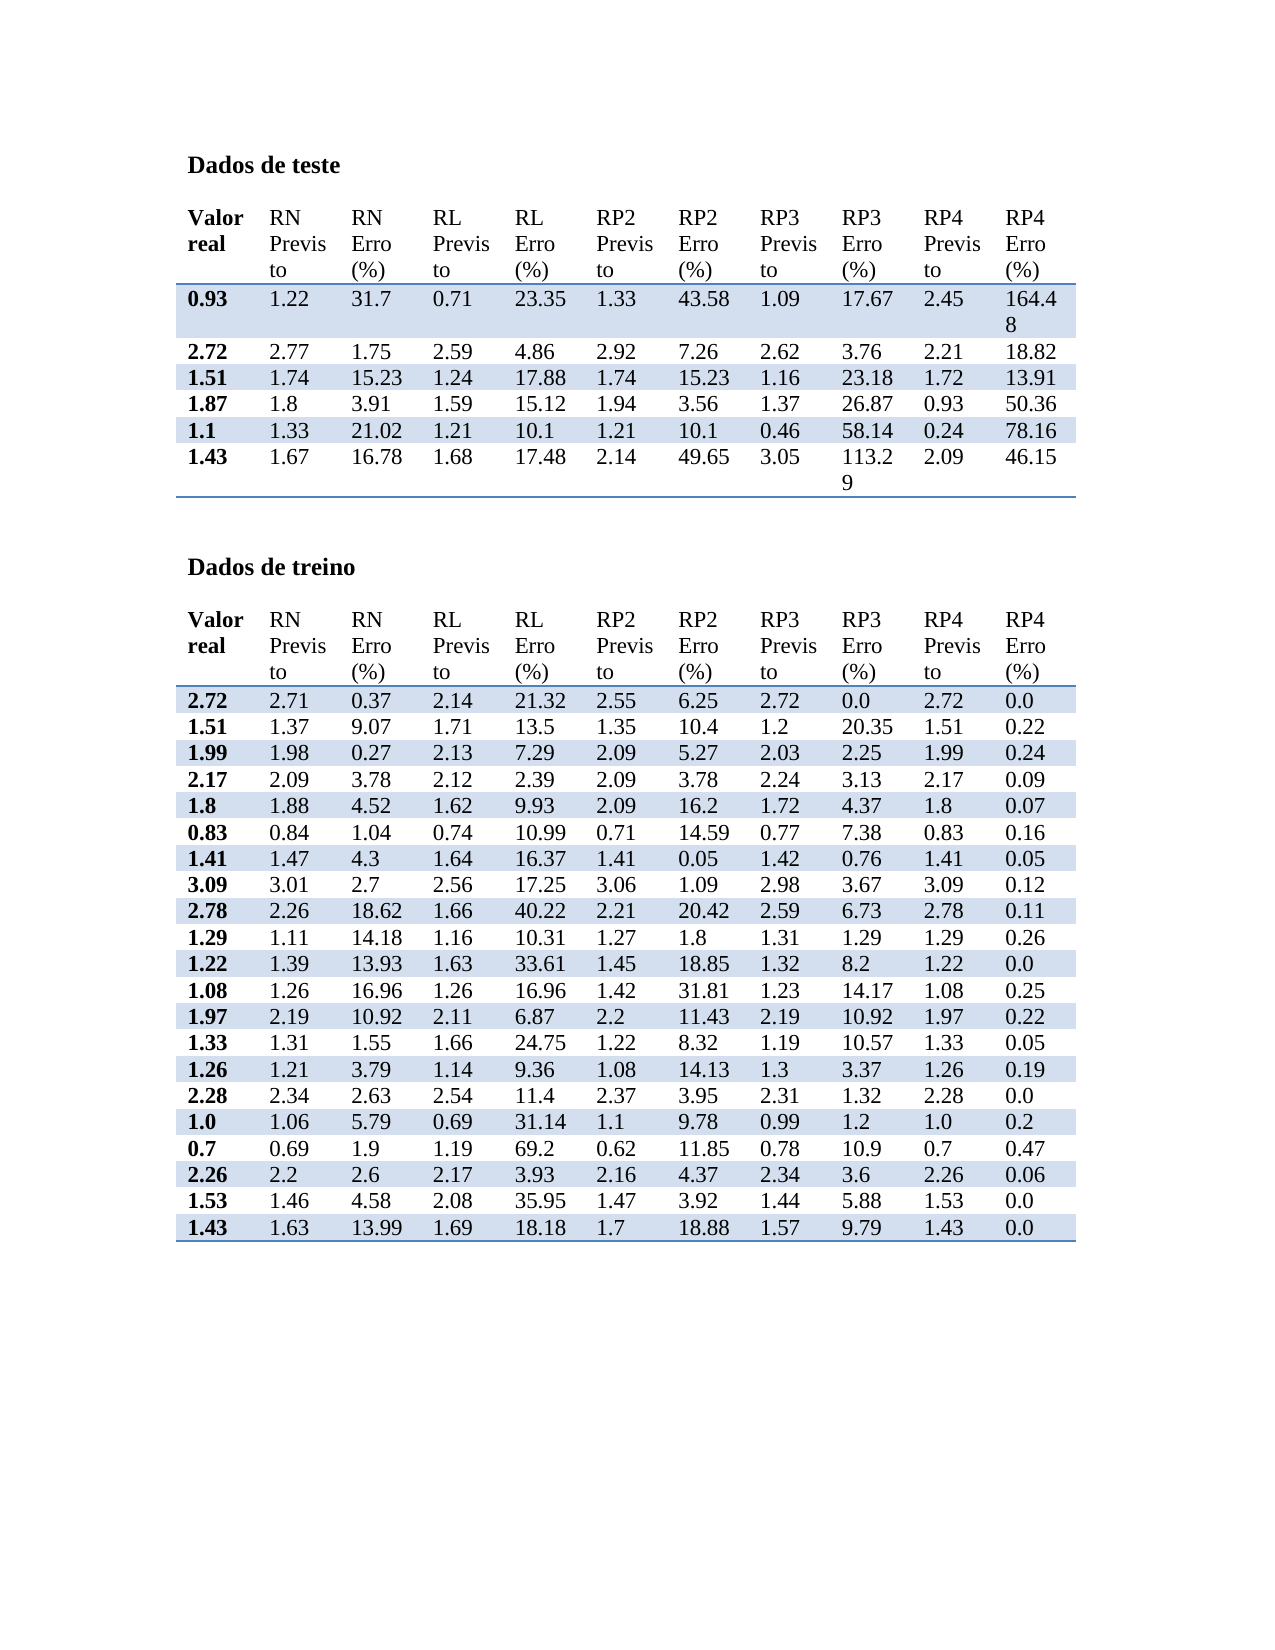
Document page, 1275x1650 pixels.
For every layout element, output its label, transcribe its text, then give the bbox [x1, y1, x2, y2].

table_cell 1.11 [258, 924, 340, 950]
table_cell 3.01 [258, 871, 340, 898]
table_cell 2.09 [912, 443, 994, 496]
table_cell 1.22 [585, 1029, 667, 1056]
table_cell 2.17 [912, 766, 994, 792]
table_cell 0.99 [749, 1109, 830, 1135]
table_cell 3.05 [749, 443, 830, 496]
table_cell 3.6 [830, 1161, 912, 1187]
table_cell 16.96 [340, 977, 421, 1003]
table_cell 1.26 [912, 1056, 994, 1082]
table_cell 2.17 [421, 1161, 503, 1187]
table_cell 2.72 [176, 687, 258, 713]
table_cell 2.16 [585, 1161, 667, 1187]
table_cell 1.47 [585, 1188, 667, 1214]
table_cell 35.95 [503, 1188, 585, 1214]
table_cell 1.19 [749, 1029, 830, 1056]
table_cell 0.12 [994, 871, 1076, 898]
table_cell 0.16 [994, 819, 1076, 845]
table_cell 14.17 [830, 977, 912, 1003]
table_cell 18.85 [667, 950, 749, 977]
table_header RP2 Erro (%) [667, 606, 749, 685]
table_header RN Erro (%) [340, 204, 421, 283]
table_header RN Previsto [258, 606, 340, 685]
table_cell 15.23 [667, 364, 749, 390]
table_header RL Erro (%) [503, 606, 585, 685]
text Dados de teste [187, 150, 1087, 179]
table_cell 2.03 [749, 740, 830, 766]
table_cell 15.23 [340, 364, 421, 390]
table_cell 2.12 [421, 766, 503, 792]
table_cell 3.76 [830, 338, 912, 364]
table_cell 10.1 [503, 417, 585, 443]
table_cell 3.06 [585, 871, 667, 898]
table_cell 0.05 [667, 845, 749, 871]
table_cell 10.9 [830, 1135, 912, 1161]
table_cell 20.42 [667, 898, 749, 924]
table_header RP3 Erro (%) [830, 606, 912, 685]
table_cell 0.19 [994, 1056, 1076, 1082]
table_cell 0.11 [994, 898, 1076, 924]
table_cell 3.95 [667, 1082, 749, 1108]
table_cell 2.19 [258, 1003, 340, 1029]
table_cell 2.28 [912, 1082, 994, 1108]
table_cell 1.74 [585, 364, 667, 390]
table_cell 0.2 [994, 1109, 1076, 1135]
table_cell 2.72 [749, 687, 830, 713]
table_cell 1.75 [340, 338, 421, 364]
table_cell 13.5 [503, 713, 585, 739]
table_cell 0.0 [994, 1188, 1076, 1214]
table_cell 24.75 [503, 1029, 585, 1056]
table_cell 16.96 [503, 977, 585, 1003]
table_cell 1.16 [421, 924, 503, 950]
table_cell 1.51 [912, 713, 994, 739]
table_cell 1.8 [258, 390, 340, 417]
table_cell 2.09 [585, 792, 667, 818]
table_cell 1.04 [340, 819, 421, 845]
table_header Valor real [176, 204, 258, 283]
table_cell 1.06 [258, 1109, 340, 1135]
table_cell 1.33 [585, 285, 667, 338]
table_cell 18.18 [503, 1214, 585, 1240]
table_cell 6.25 [667, 687, 749, 713]
table_cell 0.62 [585, 1135, 667, 1161]
table_cell 1.37 [749, 390, 830, 417]
table_cell 1.09 [667, 871, 749, 898]
table_cell 2.09 [585, 740, 667, 766]
table_cell 17.88 [503, 364, 585, 390]
table_cell 11.4 [503, 1082, 585, 1108]
table_cell 2.26 [912, 1161, 994, 1187]
table_cell 78.16 [994, 417, 1076, 443]
table_cell 1.43 [176, 443, 258, 496]
table_cell 164.48 [994, 285, 1076, 338]
table_cell 33.61 [503, 950, 585, 977]
table_header Valor real [176, 606, 258, 685]
table_cell 2.09 [585, 766, 667, 792]
table_cell 17.48 [503, 443, 585, 496]
table_cell 40.22 [503, 898, 585, 924]
table_cell 0.22 [994, 713, 1076, 739]
table_header RP4 Previsto [912, 606, 994, 685]
table_cell 1.7 [585, 1214, 667, 1240]
table_cell 1.33 [258, 417, 340, 443]
table_cell 2.56 [421, 871, 503, 898]
table_cell 0.46 [749, 417, 830, 443]
table_cell 16.37 [503, 845, 585, 871]
table_cell 1.23 [749, 977, 830, 1003]
table_cell 11.85 [667, 1135, 749, 1161]
table_cell 10.31 [503, 924, 585, 950]
table_cell 2.72 [176, 338, 258, 364]
table_cell 10.1 [667, 417, 749, 443]
table_cell 7.26 [667, 338, 749, 364]
table_cell 2.6 [340, 1161, 421, 1187]
table_cell 1.88 [258, 792, 340, 818]
table_cell 2.92 [585, 338, 667, 364]
table_cell 1.74 [258, 364, 340, 390]
table_cell 9.93 [503, 792, 585, 818]
table_cell 1.51 [176, 713, 258, 739]
table_cell 1.08 [585, 1056, 667, 1082]
table_cell 1.43 [176, 1214, 258, 1240]
table_cell 1.51 [176, 364, 258, 390]
table_cell 1.64 [421, 845, 503, 871]
table_cell 1.19 [421, 1135, 503, 1161]
table_cell 0.27 [340, 740, 421, 766]
table_cell 0.24 [994, 740, 1076, 766]
table_cell 2.24 [749, 766, 830, 792]
table_cell 1.63 [421, 950, 503, 977]
table_header RL Previsto [421, 606, 503, 685]
table_cell 9.78 [667, 1109, 749, 1135]
table_cell 1.45 [585, 950, 667, 977]
table_cell 0.74 [421, 819, 503, 845]
table_cell 1.1 [176, 417, 258, 443]
table_cell 3.09 [912, 871, 994, 898]
table_cell 16.78 [340, 443, 421, 496]
table_cell 31.7 [340, 285, 421, 338]
table_cell 14.13 [667, 1056, 749, 1082]
table_cell 1.0 [912, 1109, 994, 1135]
table_cell 4.37 [667, 1161, 749, 1187]
table_cell 0.84 [258, 819, 340, 845]
table_cell 9.36 [503, 1056, 585, 1082]
table_cell 1.33 [176, 1029, 258, 1056]
table_cell 0.07 [994, 792, 1076, 818]
table_cell 1.08 [176, 977, 258, 1003]
table_cell 1.68 [421, 443, 503, 496]
table_cell 13.91 [994, 364, 1076, 390]
table_cell 10.99 [503, 819, 585, 845]
table_cell 4.3 [340, 845, 421, 871]
table_cell 1.9 [340, 1135, 421, 1161]
table_cell 1.72 [749, 792, 830, 818]
table_cell 17.67 [830, 285, 912, 338]
table_cell 0.0 [994, 950, 1076, 977]
table_cell 46.15 [994, 443, 1076, 496]
table_cell 10.92 [830, 1003, 912, 1029]
table_cell 1.41 [176, 845, 258, 871]
table_cell 1.63 [258, 1214, 340, 1240]
table_cell 1.57 [749, 1214, 830, 1240]
table_cell 1.32 [749, 950, 830, 977]
table_cell 0.71 [421, 285, 503, 338]
table_cell 1.27 [585, 924, 667, 950]
table_cell 13.99 [340, 1214, 421, 1240]
table_header RL Erro (%) [503, 204, 585, 283]
table_cell 2.54 [421, 1082, 503, 1108]
table_cell 1.3 [749, 1056, 830, 1082]
table_cell 4.58 [340, 1188, 421, 1214]
table_cell 2.78 [176, 898, 258, 924]
table_cell 8.32 [667, 1029, 749, 1056]
table_cell 6.87 [503, 1003, 585, 1029]
table_cell 1.0 [176, 1109, 258, 1135]
table_cell 7.29 [503, 740, 585, 766]
table_cell 2.34 [749, 1161, 830, 1187]
table_cell 1.53 [176, 1188, 258, 1214]
table_cell 4.37 [830, 792, 912, 818]
table_cell 1.8 [912, 792, 994, 818]
table_cell 1.31 [258, 1029, 340, 1056]
table_cell 1.66 [421, 898, 503, 924]
table_cell 0.83 [912, 819, 994, 845]
table_cell 2.19 [749, 1003, 830, 1029]
table_cell 2.77 [258, 338, 340, 364]
table_cell 21.02 [340, 417, 421, 443]
table_cell 1.69 [421, 1214, 503, 1240]
table_cell 1.35 [585, 713, 667, 739]
table_header RP3 Previsto [749, 606, 830, 685]
table_cell 2.31 [749, 1082, 830, 1108]
table_cell 3.09 [176, 871, 258, 898]
table_cell 0.37 [340, 687, 421, 713]
table_cell 1.21 [585, 417, 667, 443]
table_cell 1.21 [258, 1056, 340, 1082]
table_cell 1.21 [421, 417, 503, 443]
table_cell 16.2 [667, 792, 749, 818]
table_cell 0.0 [994, 687, 1076, 713]
table_cell 5.88 [830, 1188, 912, 1214]
table_cell 1.8 [667, 924, 749, 950]
table_cell 1.24 [421, 364, 503, 390]
table_cell 1.22 [912, 950, 994, 977]
table_cell 2.71 [258, 687, 340, 713]
table_cell 26.87 [830, 390, 912, 417]
text Dados de treino [187, 552, 1087, 581]
table_cell 2.59 [421, 338, 503, 364]
table_cell 18.82 [994, 338, 1076, 364]
table_header RP3 Previsto [749, 204, 830, 283]
table_cell 0.24 [912, 417, 994, 443]
table_cell 1.43 [912, 1214, 994, 1240]
table_cell 0.69 [258, 1135, 340, 1161]
table_cell 1.2 [749, 713, 830, 739]
table_cell 2.45 [912, 285, 994, 338]
table_cell 1.87 [176, 390, 258, 417]
table_cell 0.26 [994, 924, 1076, 950]
table_cell 1.72 [912, 364, 994, 390]
table_cell 14.18 [340, 924, 421, 950]
table_cell 1.94 [585, 390, 667, 417]
table_cell 2.09 [258, 766, 340, 792]
table_cell 2.17 [176, 766, 258, 792]
table_cell 17.25 [503, 871, 585, 898]
table_cell 1.66 [421, 1029, 503, 1056]
table_cell 1.47 [258, 845, 340, 871]
table_cell 3.92 [667, 1188, 749, 1214]
table_cell 0.71 [585, 819, 667, 845]
table_cell 0.05 [994, 1029, 1076, 1056]
table_cell 0.76 [830, 845, 912, 871]
table_cell 1.09 [749, 285, 830, 338]
table_cell 1.41 [912, 845, 994, 871]
table_cell 5.79 [340, 1109, 421, 1135]
table_cell 2.2 [585, 1003, 667, 1029]
table_cell 20.35 [830, 713, 912, 739]
table_cell 1.31 [749, 924, 830, 950]
table_cell 1.55 [340, 1029, 421, 1056]
table_cell 9.07 [340, 713, 421, 739]
table_header RN Previsto [258, 204, 340, 283]
table_cell 4.52 [340, 792, 421, 818]
table_cell 14.59 [667, 819, 749, 845]
table_cell 1.22 [176, 950, 258, 977]
table_cell 1.39 [258, 950, 340, 977]
table_cell 0.22 [994, 1003, 1076, 1029]
table_cell 1.62 [421, 792, 503, 818]
table_cell 3.67 [830, 871, 912, 898]
table_cell 13.93 [340, 950, 421, 977]
table_cell 2.21 [912, 338, 994, 364]
table_cell 23.18 [830, 364, 912, 390]
table_cell 1.14 [421, 1056, 503, 1082]
table_cell 0.7 [176, 1135, 258, 1161]
table_cell 1.59 [421, 390, 503, 417]
table_cell 1.99 [176, 740, 258, 766]
table_cell 50.36 [994, 390, 1076, 417]
table_header RP4 Erro (%) [994, 606, 1076, 685]
table_cell 3.78 [667, 766, 749, 792]
table_cell 2.62 [749, 338, 830, 364]
table_cell 58.14 [830, 417, 912, 443]
table_cell 69.2 [503, 1135, 585, 1161]
table_cell 2.59 [749, 898, 830, 924]
table_cell 3.91 [340, 390, 421, 417]
table_cell 2.08 [421, 1188, 503, 1214]
table_cell 1.97 [176, 1003, 258, 1029]
table_cell 1.97 [912, 1003, 994, 1029]
table_cell 2.25 [830, 740, 912, 766]
table_header RL Previsto [421, 204, 503, 283]
table_cell 1.32 [830, 1082, 912, 1108]
table_cell 0.47 [994, 1135, 1076, 1161]
table_cell 49.65 [667, 443, 749, 496]
table_cell 10.4 [667, 713, 749, 739]
table_header RN Erro (%) [340, 606, 421, 685]
table_cell 2.37 [585, 1082, 667, 1108]
table_cell 1.26 [176, 1056, 258, 1082]
table_cell 2.13 [421, 740, 503, 766]
table_cell 2.63 [340, 1082, 421, 1108]
table_cell 1.33 [912, 1029, 994, 1056]
table_cell 2.34 [258, 1082, 340, 1108]
table_cell 0.0 [994, 1214, 1076, 1240]
table_header RP3 Erro (%) [830, 204, 912, 283]
table_cell 18.88 [667, 1214, 749, 1240]
table_cell 1.98 [258, 740, 340, 766]
table_cell 8.2 [830, 950, 912, 977]
table_cell 1.29 [912, 924, 994, 950]
table_cell 0.83 [176, 819, 258, 845]
table_cell 1.8 [176, 792, 258, 818]
table_cell 0.25 [994, 977, 1076, 1003]
table_cell 3.37 [830, 1056, 912, 1082]
table_cell 2.72 [912, 687, 994, 713]
table_cell 0.77 [749, 819, 830, 845]
table_cell 2.26 [176, 1161, 258, 1187]
table_cell 1.67 [258, 443, 340, 496]
table_cell 1.53 [912, 1188, 994, 1214]
table_cell 43.58 [667, 285, 749, 338]
table_cell 2.55 [585, 687, 667, 713]
table_cell 2.14 [585, 443, 667, 496]
table_cell 10.92 [340, 1003, 421, 1029]
table_cell 2.98 [749, 871, 830, 898]
table_cell 15.12 [503, 390, 585, 417]
table_cell 0.06 [994, 1161, 1076, 1187]
table_cell 1.26 [421, 977, 503, 1003]
table_cell 2.39 [503, 766, 585, 792]
table_cell 0.93 [912, 390, 994, 417]
table_cell 1.29 [176, 924, 258, 950]
table_cell 1.22 [258, 285, 340, 338]
table_cell 0.09 [994, 766, 1076, 792]
table_cell 1.16 [749, 364, 830, 390]
table_cell 1.99 [912, 740, 994, 766]
table_cell 18.62 [340, 898, 421, 924]
table_cell 21.32 [503, 687, 585, 713]
table_header RP4 Previsto [912, 204, 994, 283]
table_cell 2.7 [340, 871, 421, 898]
table_header RP2 Erro (%) [667, 204, 749, 283]
table_cell 2.2 [258, 1161, 340, 1187]
table_cell 9.79 [830, 1214, 912, 1240]
table_cell 113.29 [830, 443, 912, 496]
table_cell 0.78 [749, 1135, 830, 1161]
table_cell 11.43 [667, 1003, 749, 1029]
table_cell 1.42 [585, 977, 667, 1003]
table_cell 1.44 [749, 1188, 830, 1214]
table_cell 7.38 [830, 819, 912, 845]
table_cell 3.93 [503, 1161, 585, 1187]
table_cell 2.28 [176, 1082, 258, 1108]
table_cell 1.1 [585, 1109, 667, 1135]
table_cell 3.56 [667, 390, 749, 417]
table_cell 1.42 [749, 845, 830, 871]
table_cell 3.79 [340, 1056, 421, 1082]
table_cell 1.37 [258, 713, 340, 739]
table_cell 1.2 [830, 1109, 912, 1135]
table_cell 0.0 [994, 1082, 1076, 1108]
table_cell 2.21 [585, 898, 667, 924]
table_cell 31.81 [667, 977, 749, 1003]
table_cell 0.05 [994, 845, 1076, 871]
table_cell 2.26 [258, 898, 340, 924]
table_cell 2.78 [912, 898, 994, 924]
table_cell 1.29 [830, 924, 912, 950]
table_cell 3.13 [830, 766, 912, 792]
table_cell 1.08 [912, 977, 994, 1003]
table_cell 0.69 [421, 1109, 503, 1135]
table_cell 2.11 [421, 1003, 503, 1029]
table_cell 1.26 [258, 977, 340, 1003]
table_cell 6.73 [830, 898, 912, 924]
table_header RP4 Erro (%) [994, 204, 1076, 283]
table_cell 5.27 [667, 740, 749, 766]
table_cell 2.14 [421, 687, 503, 713]
table_cell 3.78 [340, 766, 421, 792]
table_cell 10.57 [830, 1029, 912, 1056]
table_cell 23.35 [503, 285, 585, 338]
table_cell 4.86 [503, 338, 585, 364]
table_cell 1.71 [421, 713, 503, 739]
table_cell 0.7 [912, 1135, 994, 1161]
table_cell 31.14 [503, 1109, 585, 1135]
table_cell 1.46 [258, 1188, 340, 1214]
table_header RP2 Previsto [585, 204, 667, 283]
table_header RP2 Previsto [585, 606, 667, 685]
table_cell 0.0 [830, 687, 912, 713]
table_cell 0.93 [176, 285, 258, 338]
table_cell 1.41 [585, 845, 667, 871]
